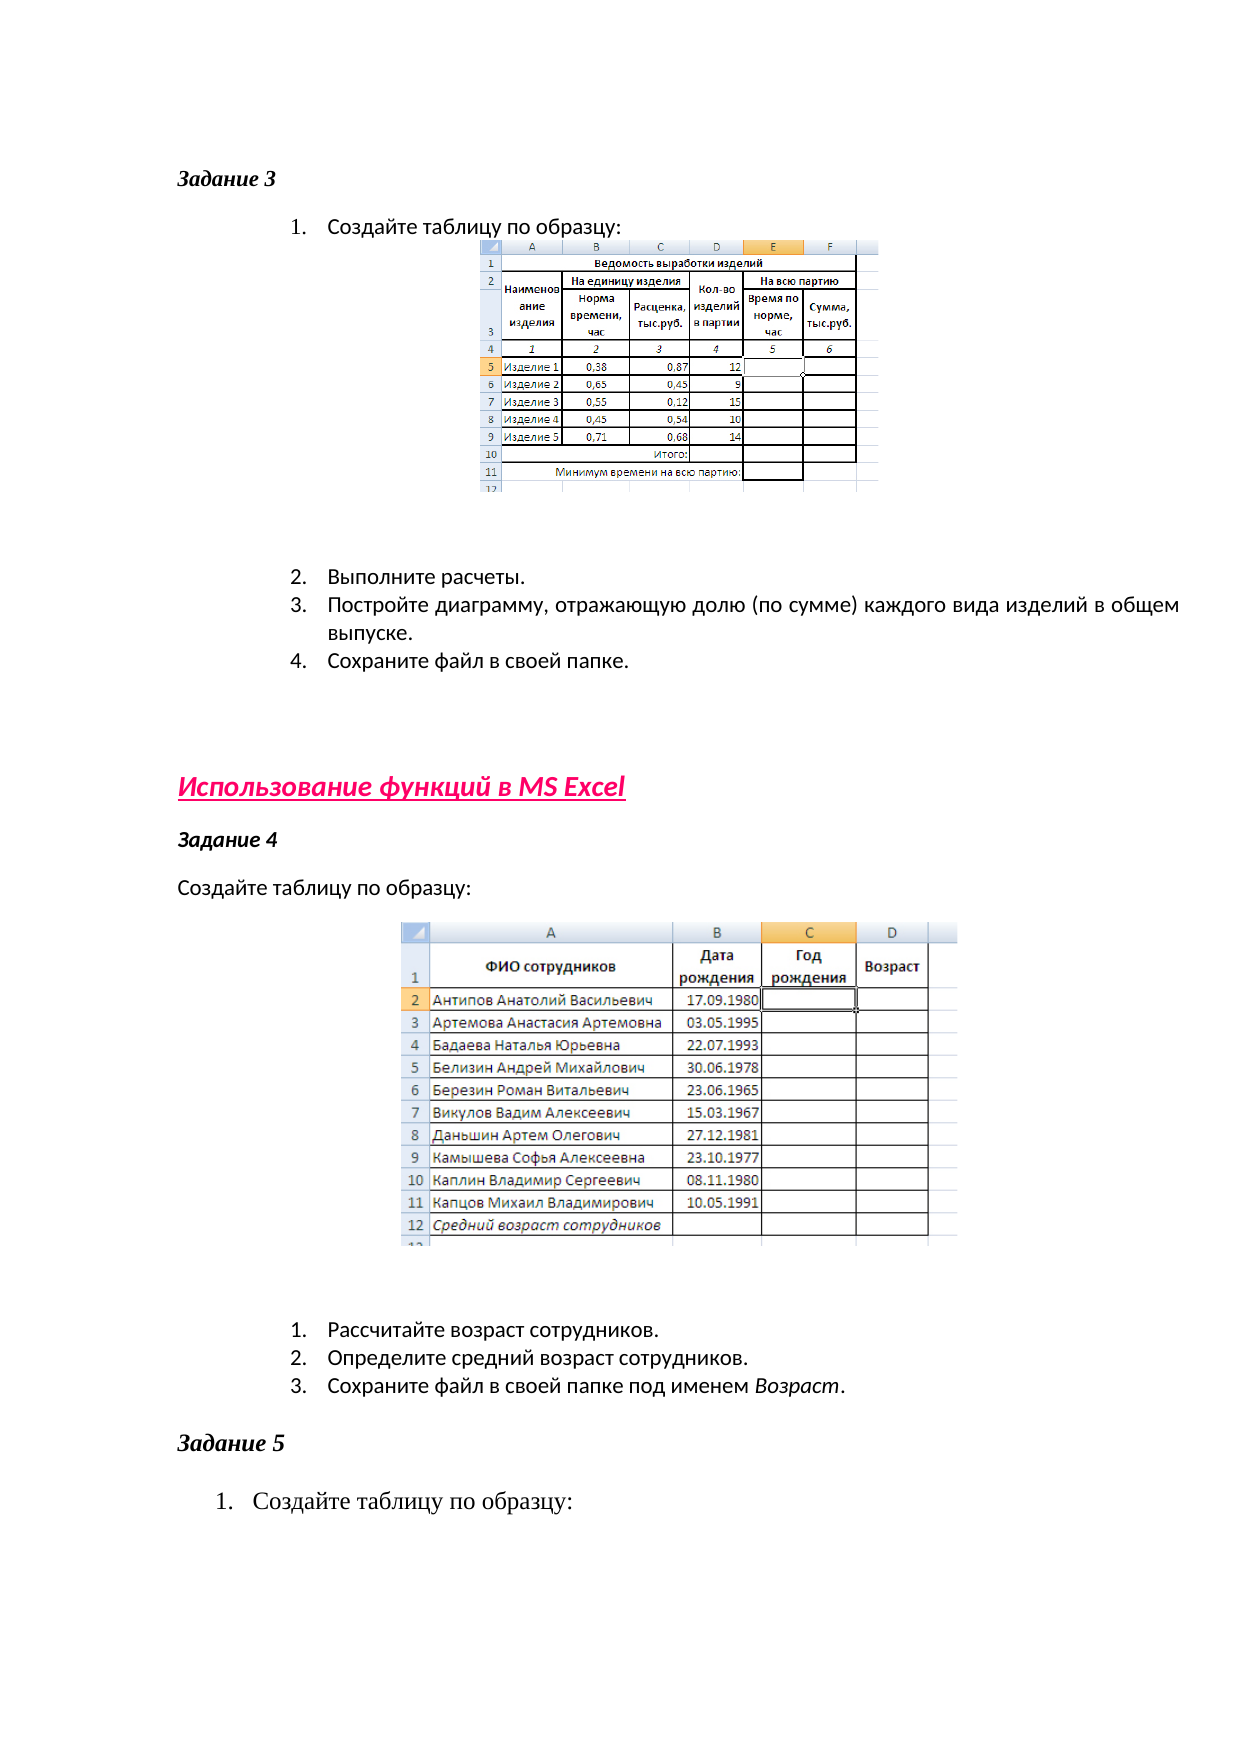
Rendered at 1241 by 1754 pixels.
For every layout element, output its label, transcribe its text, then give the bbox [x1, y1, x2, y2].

text Создайте таблицу по образцу: [177, 873, 1181, 902]
text Задание 5 [177, 1428, 1181, 1457]
list Рассчитайте возраст сотрудников. [290, 1316, 1181, 1343]
list Сохраните файл в своей папке. [290, 646, 1181, 674]
text Задание 3 [177, 165, 1181, 192]
list Создайте таблицу по образцу: [215, 1486, 1181, 1515]
picture [401, 922, 958, 1246]
text Задание 4 [177, 825, 1181, 853]
text Использование функций в MS Excel [177, 768, 1181, 804]
list Создайте таблицу по образцу: [290, 212, 1181, 241]
list Выполните расчеты. [290, 562, 1181, 590]
list Определите средний возраст сотрудников. [290, 1343, 1181, 1372]
list Постройте диаграмму, отражающую долю (по сумме) каждого вида изделий в общем выпуске. [290, 590, 1181, 646]
list Сохраните файл в своей папке под именем Возраст. [290, 1372, 1181, 1399]
picture [480, 240, 879, 492]
